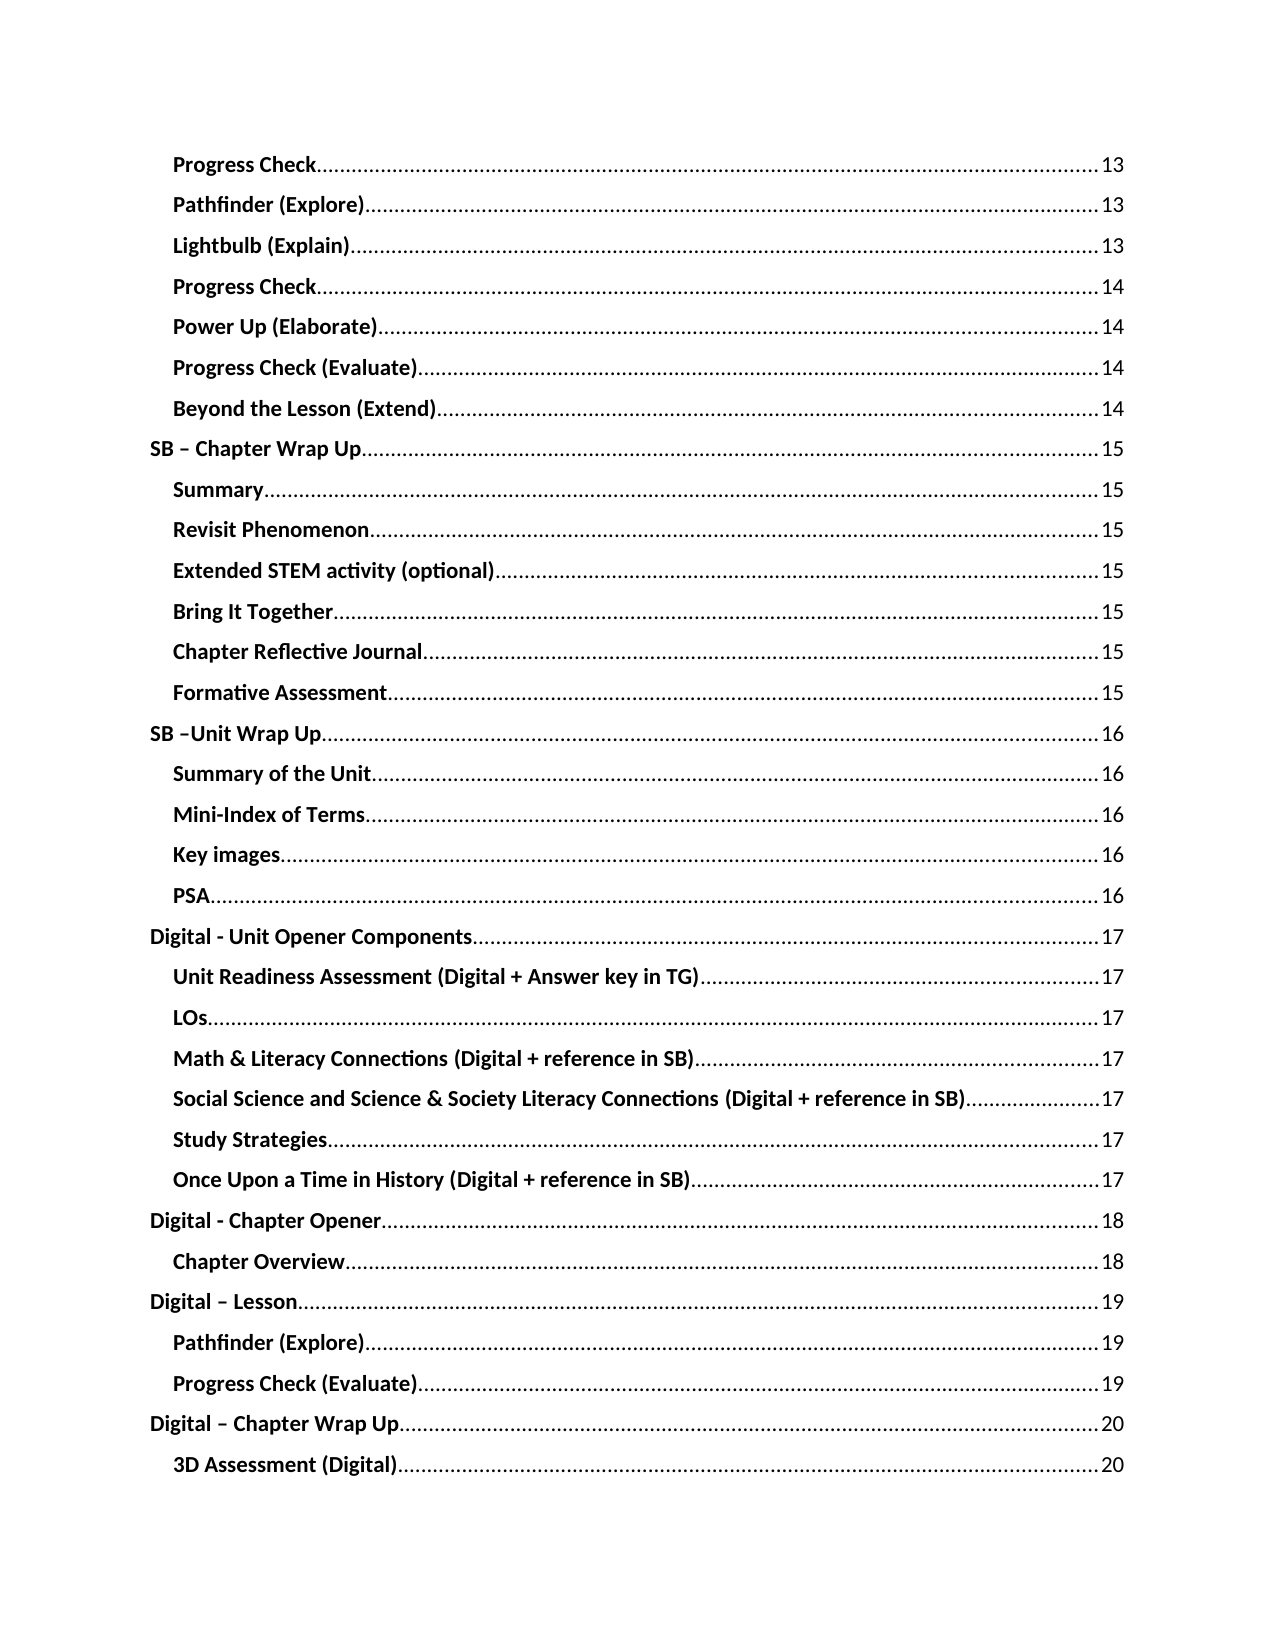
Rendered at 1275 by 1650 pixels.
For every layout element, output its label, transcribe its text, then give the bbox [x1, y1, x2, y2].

text PSA 16 [173, 881, 1125, 909]
text Revisit Phenomenon 15 [173, 516, 1125, 544]
text Progress Check (Evaluate) 19 [173, 1369, 1125, 1397]
text Pathfinder (Explore) 19 [173, 1328, 1125, 1356]
text Digital – Chapter Wrap Up 20 [150, 1409, 1125, 1437]
text Lightbulb (Explain) 13 [173, 231, 1125, 259]
text Summary 15 [173, 475, 1125, 503]
text Social Science and Science & Society Literacy Connections (Digital + reference in SB) 17 [173, 1084, 1125, 1112]
text Chapter Overview 18 [173, 1247, 1125, 1275]
text SB – Chapter Wrap Up 15 [150, 434, 1125, 462]
text Digital - Unit Opener Components 17 [150, 922, 1125, 950]
text Power Up (Elaborate) 14 [173, 312, 1125, 341]
text Progress Check (Evaluate) 14 [173, 353, 1125, 381]
text Bring It Together 15 [173, 597, 1125, 625]
text Formative Assessment 15 [173, 678, 1125, 706]
text Extended STEM activity (optional) 15 [173, 556, 1125, 584]
text Digital - Chapter Opener 18 [150, 1206, 1125, 1234]
text Beyond the Lesson (Extend) 14 [173, 394, 1125, 422]
text Chapter Reflective Journal 15 [173, 637, 1125, 666]
text Summary of the Unit 16 [173, 759, 1125, 787]
text Progress Check 14 [173, 272, 1125, 300]
text Math & Literacy Connections (Digital + reference in SB) 17 [173, 1044, 1125, 1072]
text Unit Readiness Assessment (Digital + Answer key in TG) 17 [173, 962, 1125, 991]
text LOs 17 [173, 1003, 1125, 1031]
text 3D Assessment (Digital) 20 [173, 1450, 1125, 1478]
text Pathfinder (Explore) 13 [173, 191, 1125, 219]
text Key images 16 [173, 841, 1125, 869]
text Digital – Lesson 19 [150, 1287, 1125, 1316]
text Once Upon a Time in History (Digital + reference in SB) 17 [173, 1166, 1125, 1194]
text Mini-Index of Terms 16 [173, 800, 1125, 828]
text Study Strategies 17 [173, 1125, 1125, 1153]
text SB –Unit Wrap Up 16 [150, 719, 1125, 747]
text Progress Check 13 [173, 150, 1125, 178]
